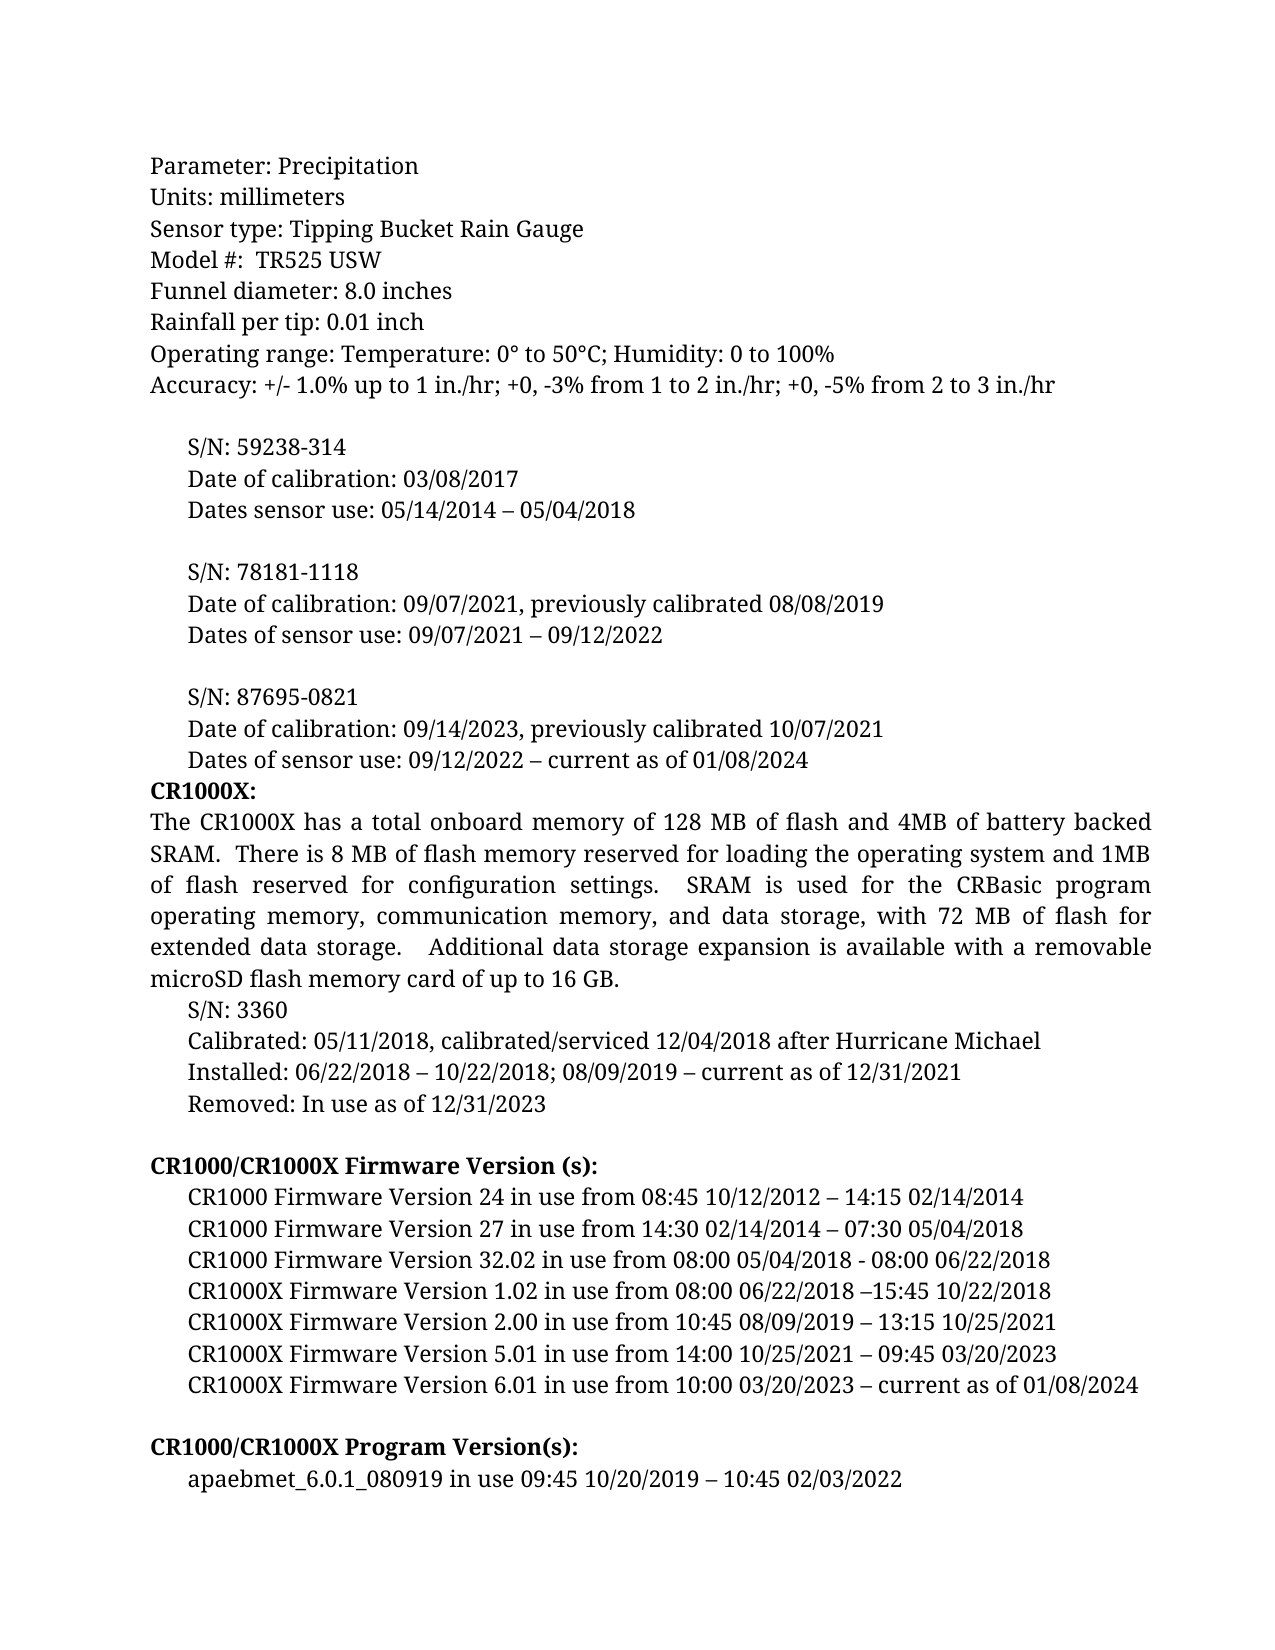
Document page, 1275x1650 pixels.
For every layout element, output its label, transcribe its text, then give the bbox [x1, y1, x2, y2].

text Dates of sensor use: 09/12/2022 – current as of 01/08/2024 [187, 744, 1153, 775]
text Accuracy: +/- 1.0% up to 1 in./hr; +0, -3% from 1 to 2 in./hr; +0, -5% from 2 to 3 in./hr [150, 369, 1153, 400]
text Model #: TR525 USW [150, 244, 1153, 275]
text Installed: 06/22/2018 – 10/22/2018; 08/09/2019 – current as of 12/31/2021 [187, 1056, 1153, 1087]
text Sensor type: Tipping Bucket Rain Gauge [150, 212, 1153, 244]
text S/N: 78181-1118 [187, 556, 1153, 587]
text CR1000X Firmware Version 1.02 in use from 08:00 06/22/2018 –15:45 10/22/2018 [187, 1275, 1153, 1306]
text CR1000/CR1000X Firmware Version (s): [150, 1150, 1153, 1181]
text Operating range: Temperature: 0° to 50°C; Humidity: 0 to 100% [150, 337, 1153, 369]
text Dates of sensor use: 09/07/2021 – 09/12/2022 [187, 619, 1153, 650]
text Units: millimeters [150, 181, 1153, 212]
text CR1000 Firmware Version 32.02 in use from 08:00 05/04/2018 - 08:00 06/22/2018 [187, 1244, 1153, 1275]
text Removed: In use as of 12/31/2023 [187, 1087, 1153, 1119]
text S/N: 3360 [187, 994, 1153, 1025]
text CR1000 Firmware Version 27 in use from 14:30 02/14/2014 – 07:30 05/04/2018 [187, 1212, 1153, 1244]
text CR1000 Firmware Version 24 in use from 08:45 10/12/2012 – 14:15 02/14/2014 [187, 1181, 1153, 1212]
text Date of calibration: 03/08/2017 [187, 462, 1153, 494]
text CR1000X Firmware Version 5.01 in use from 14:00 10/25/2021 – 09:45 03/20/2023 [187, 1337, 1153, 1369]
text apaebmet_6.0.1_080919 in use 09:45 10/20/2019 – 10:45 02/03/2022 [187, 1462, 1153, 1494]
text CR1000X Firmware Version 6.01 in use from 10:00 03/20/2023 – current as of 01/08/2024 [187, 1369, 1153, 1400]
text S/N: 59238-314 [187, 431, 1153, 462]
text S/N: 87695-0821 [187, 681, 1153, 712]
text The CR1000X has a total onboard memory of 128 MB of flash and 4MB of battery backed SRAM. There is 8 MB of flash memory reserved for loading the operating system and 1MB of flash reserved for configuration settings. SRAM is used for the CRBasic program operating memory, communication memory, and data storage, with 72 MB of flash for extended data storage. Additional data storage expansion is available with a removable microSD flash memory card of up to 16 GB. [150, 806, 1153, 994]
text Funnel diameter: 8.0 inches [150, 275, 1153, 306]
text Date of calibration: 09/14/2023, previously calibrated 10/07/2021 [187, 712, 1153, 744]
text Rainfall per tip: 0.01 inch [150, 306, 1153, 337]
text Calibrated: 05/11/2018, calibrated/serviced 12/04/2018 after Hurricane Michael [187, 1025, 1153, 1056]
text CR1000X: [150, 775, 1153, 806]
text CR1000X Firmware Version 2.00 in use from 10:45 08/09/2019 – 13:15 10/25/2021 [187, 1306, 1153, 1337]
text Date of calibration: 09/07/2021, previously calibrated 08/08/2019 [187, 587, 1153, 619]
text CR1000/CR1000X Program Version(s): [150, 1431, 1153, 1462]
text Dates sensor use: 05/14/2014 – 05/04/2018 [187, 494, 1153, 525]
text Parameter: Precipitation [150, 150, 1153, 181]
